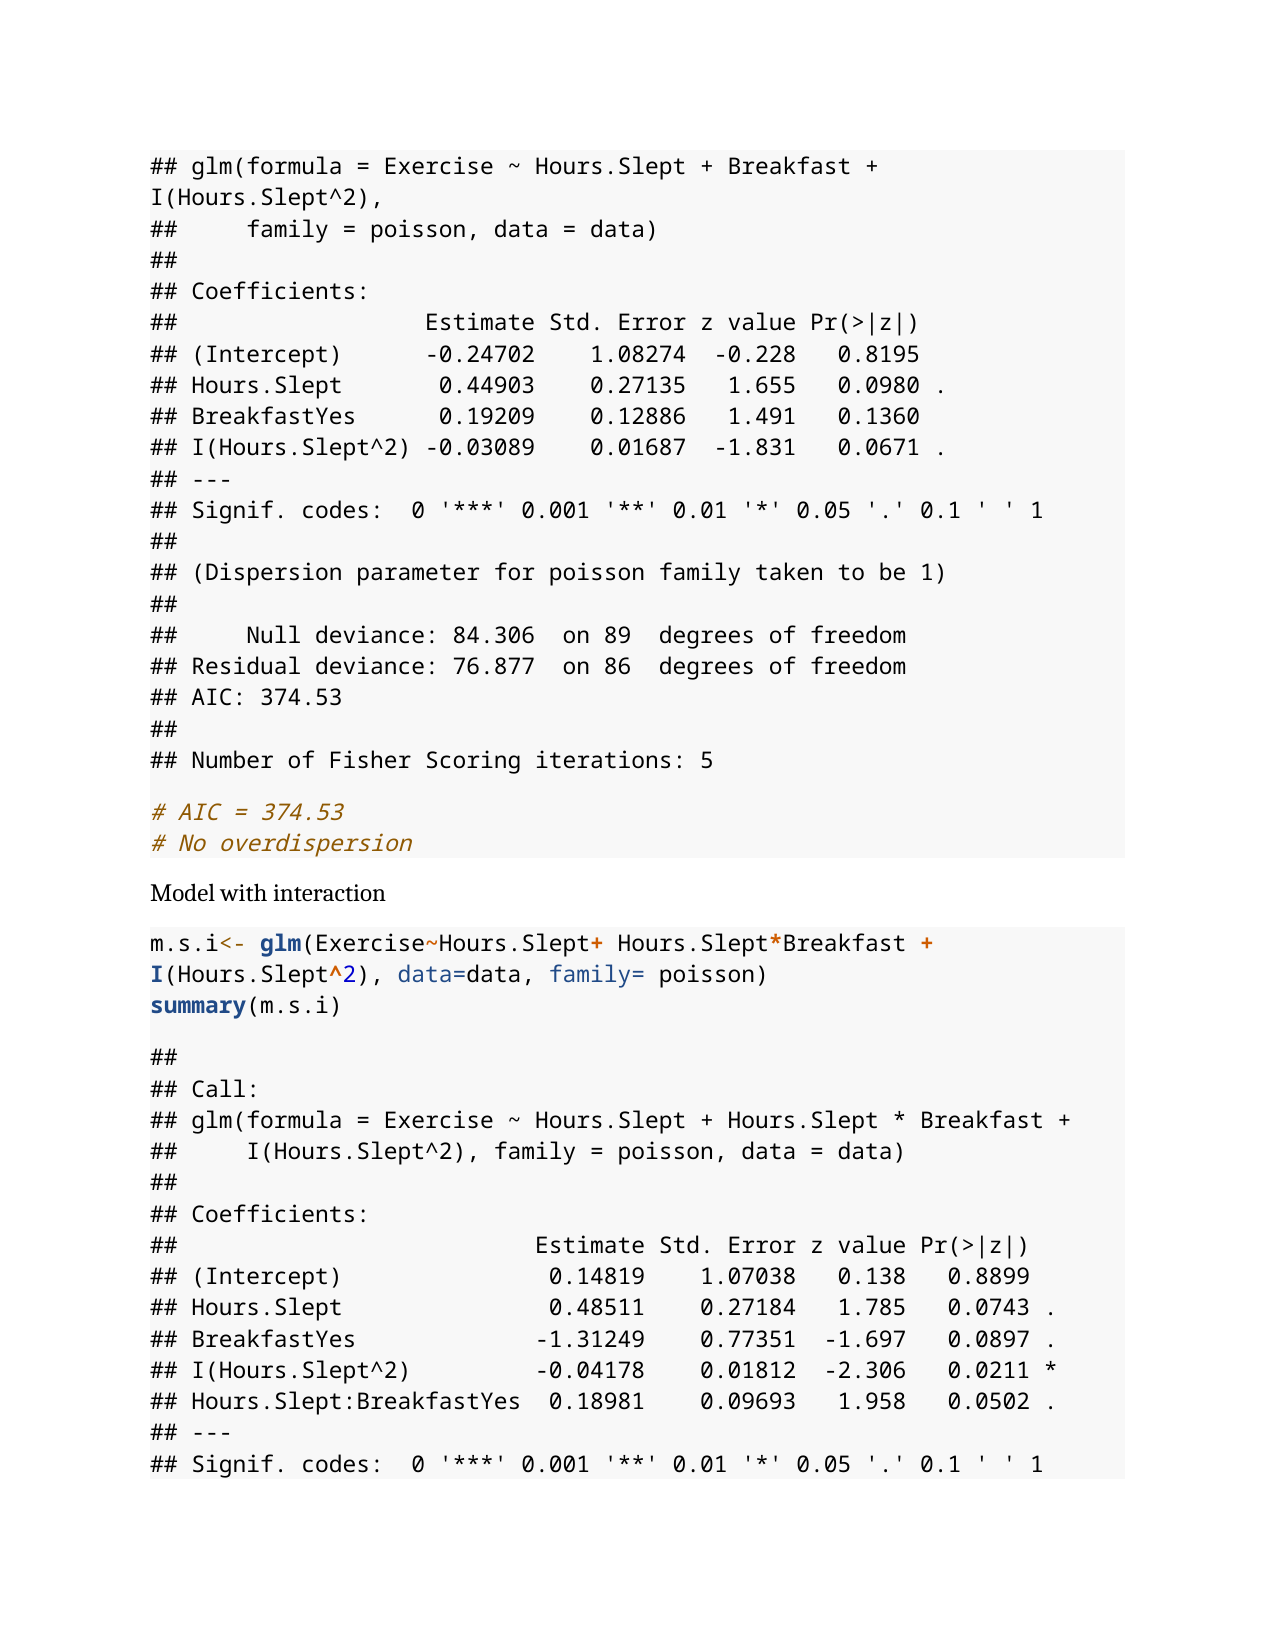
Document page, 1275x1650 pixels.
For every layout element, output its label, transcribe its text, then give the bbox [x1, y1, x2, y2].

text m.s.i<- glm(Exercise~Hours.Slept+ Hours.Slept*Breakfast + I(Hours.Slept^2), data=data, family= poisson) summary(m.s.i) [342, 927, 1125, 1020]
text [150, 150, 1125, 775]
text # AIC = 374.53 # No overdispersion [342, 796, 1125, 858]
text Model with interaction [150, 879, 1125, 908]
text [150, 1041, 1125, 1479]
